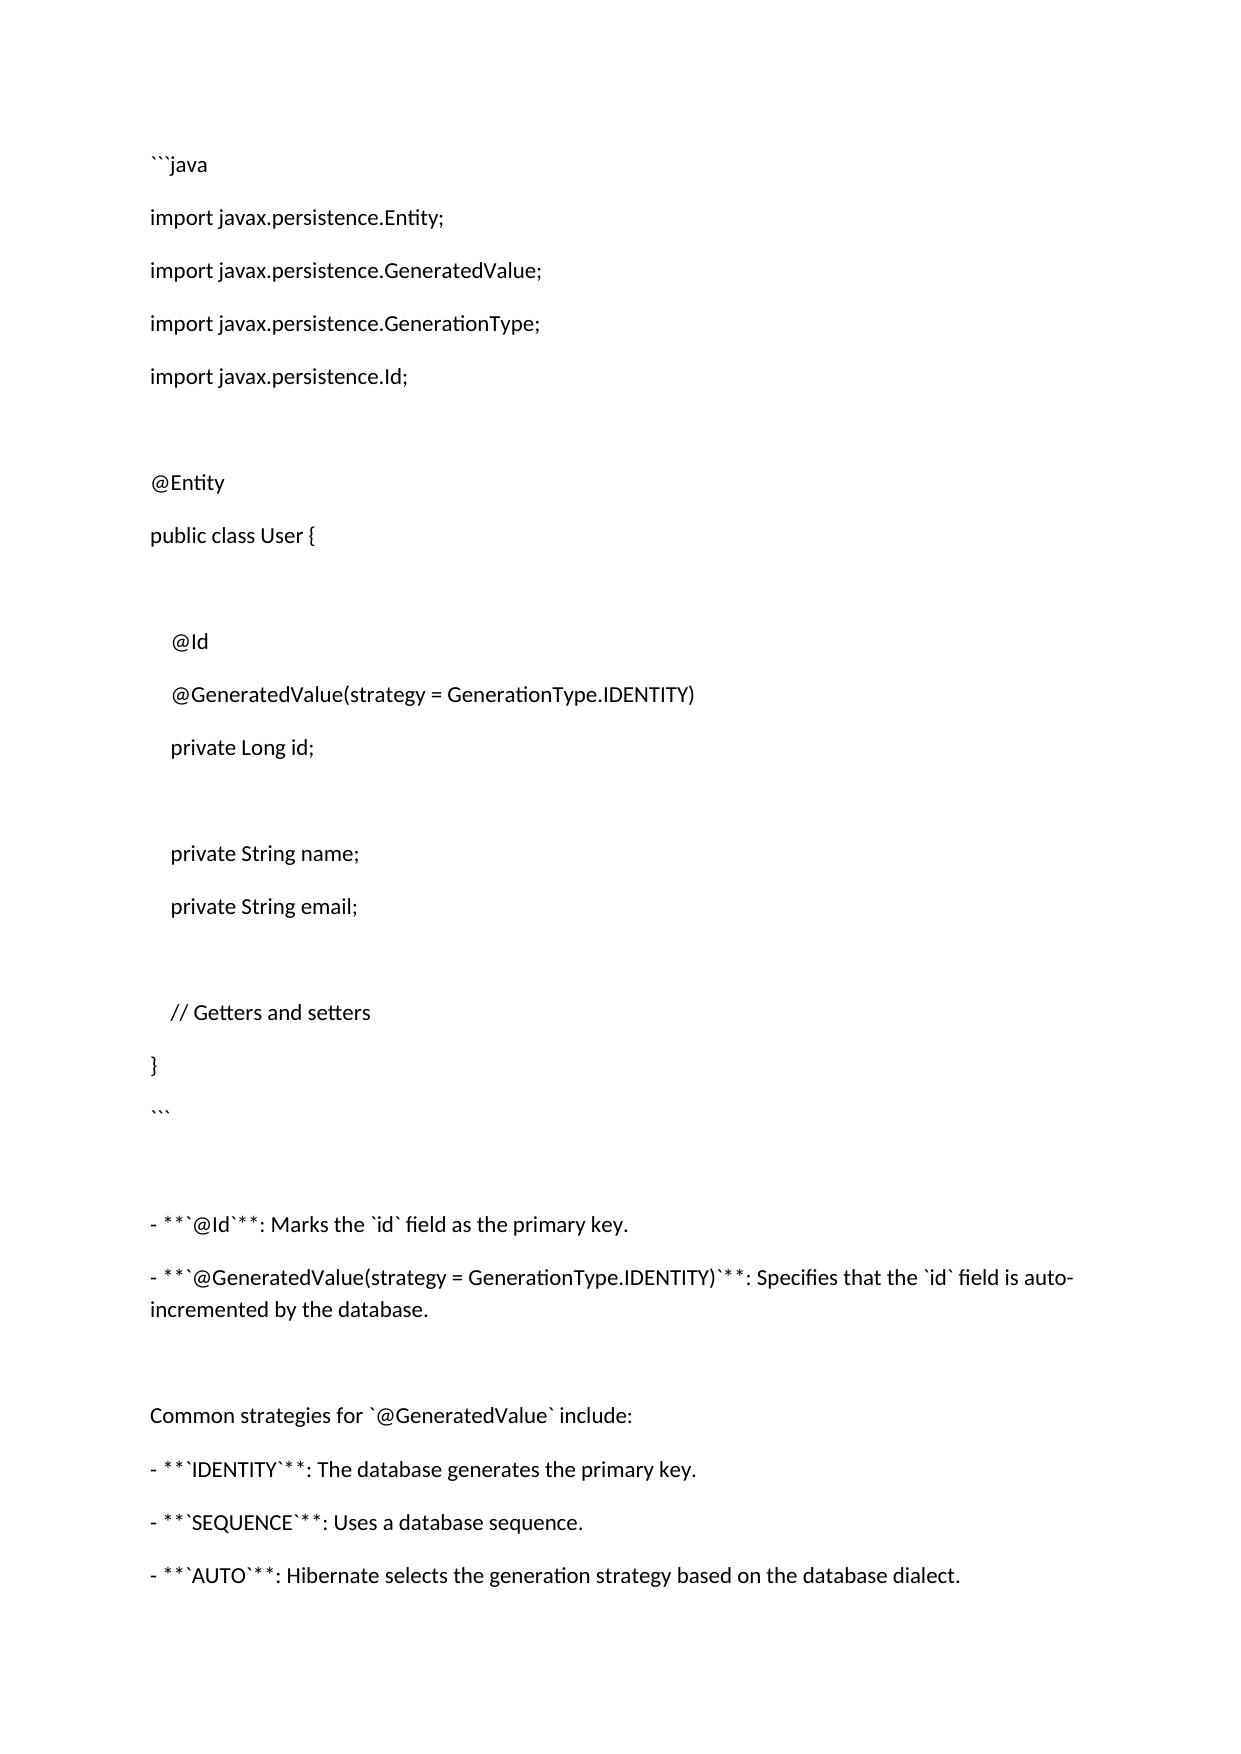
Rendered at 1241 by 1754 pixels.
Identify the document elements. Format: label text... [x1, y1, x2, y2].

text - **`@Id`**: Marks the `id` field as the primary key. [150, 1210, 1090, 1238]
text @Entity [150, 468, 1090, 496]
text - **`AUTO`**: Hibernate selects the generation strategy based on the database dialect. [150, 1561, 1090, 1589]
text ``` [150, 1104, 1090, 1132]
text - **`IDENTITY`**: The database generates the primary key. [150, 1455, 1090, 1483]
text Common strategies for `@GeneratedValue` include: [150, 1402, 1090, 1430]
text import javax.persistence.GenerationType; [150, 309, 1090, 337]
text import javax.persistence.Entity; [150, 203, 1090, 231]
text import javax.persistence.Id; [150, 362, 1090, 390]
text - **`SEQUENCE`**: Uses a database sequence. [150, 1508, 1090, 1536]
text // Getters and setters [150, 998, 1090, 1026]
text private String email; [150, 892, 1090, 920]
text private String name; [150, 839, 1090, 867]
text @Id [150, 627, 1090, 655]
text @GeneratedValue(strategy = GenerationType.IDENTITY) [150, 680, 1090, 708]
text private Long id; [150, 733, 1090, 761]
text ```java [150, 150, 1090, 178]
text } [150, 1051, 1090, 1079]
text - **`@GeneratedValue(strategy = GenerationType.IDENTITY)`**: Specifies that the `id` field is auto-incremented by the database. [150, 1263, 1090, 1324]
text import javax.persistence.GeneratedValue; [150, 256, 1090, 284]
text public class User { [150, 521, 1090, 549]
